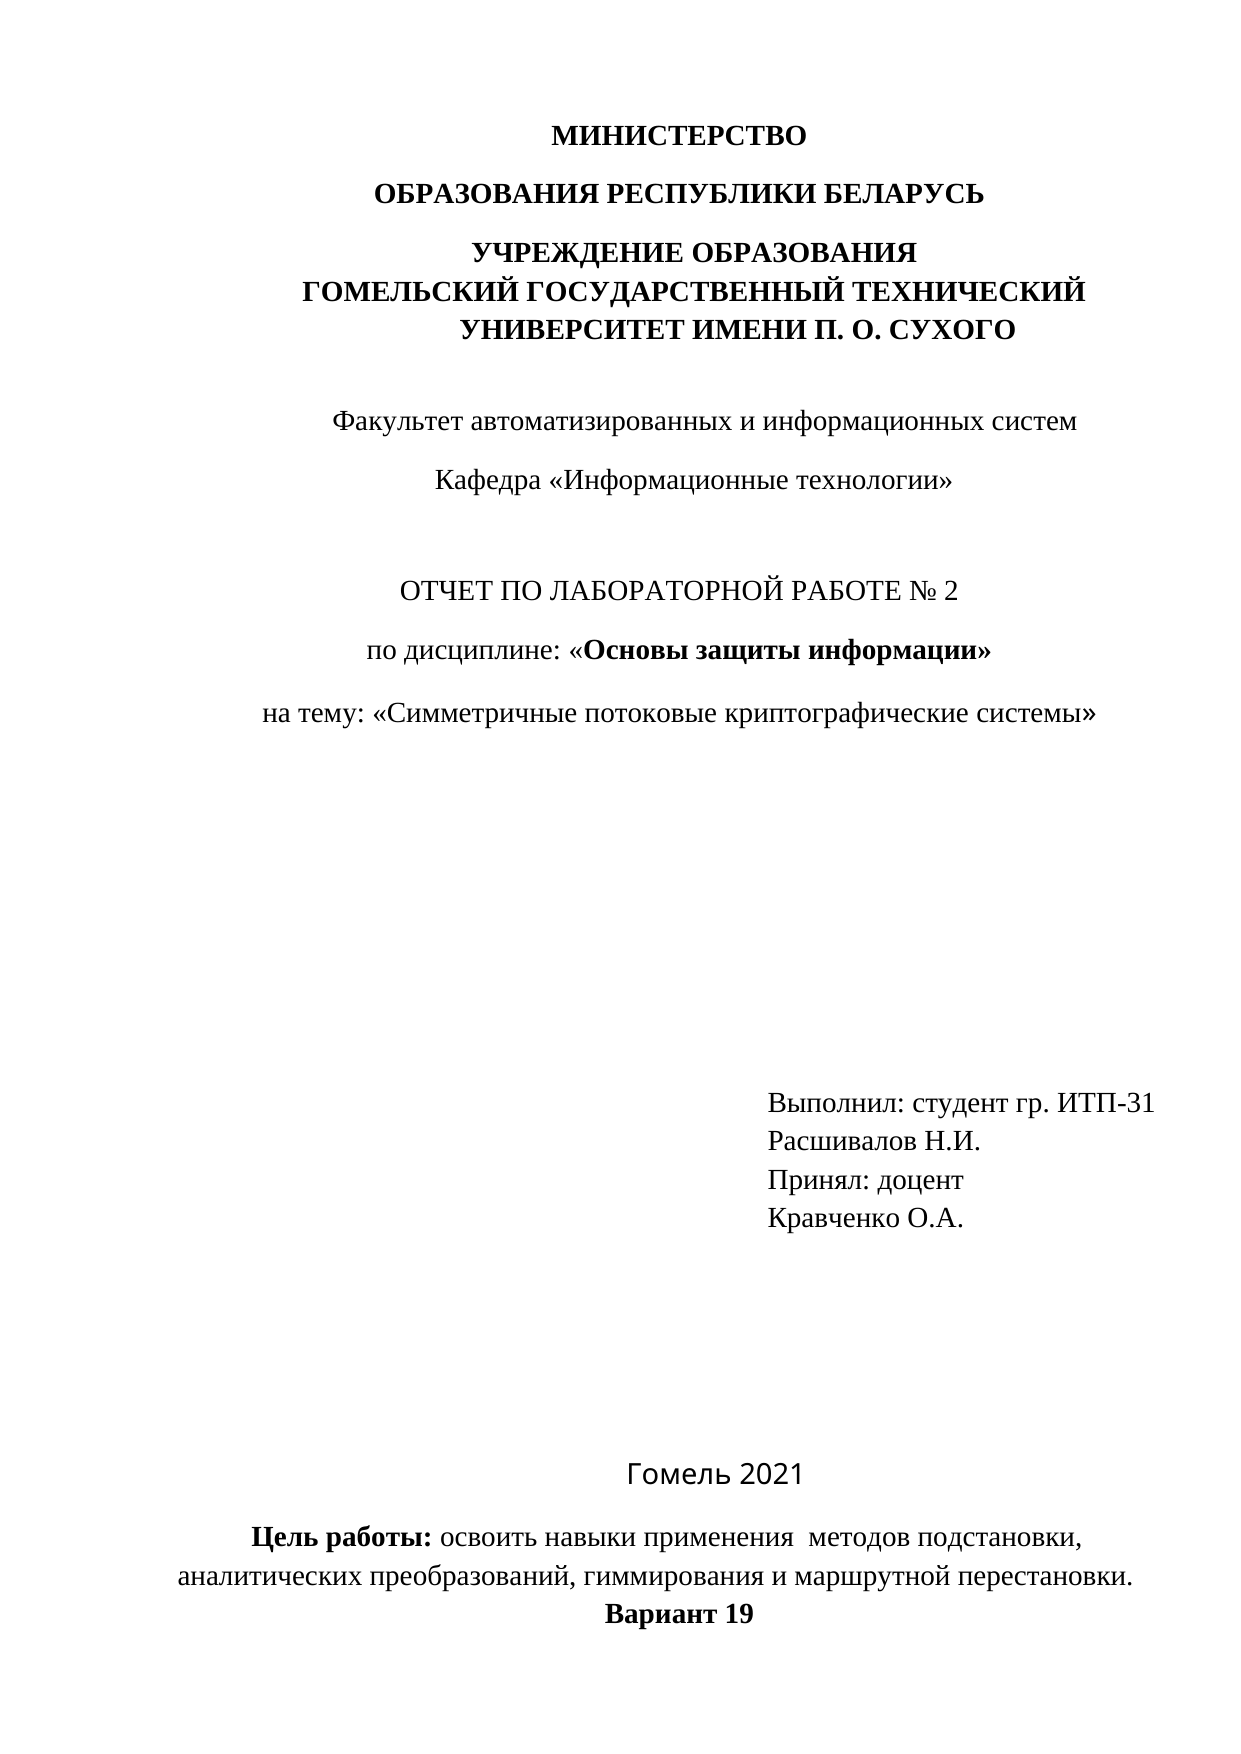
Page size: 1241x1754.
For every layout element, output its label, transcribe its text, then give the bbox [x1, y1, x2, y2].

text ОБРАЗОВАНИЯ РЕСПУБЛИКИ БЕЛАРУСЬ [177, 176, 1181, 209]
text Кафедра «Информационные технологии» [177, 462, 1211, 496]
text Кравченко О.А. [177, 1201, 1181, 1234]
text Вариант 19 [177, 1597, 1181, 1630]
text МИНИСТЕРСТВО [177, 118, 1181, 152]
text Факультет автоматизированных и информационных систем [177, 403, 1211, 437]
text Выполнил: студент гр. ИТП-31 [693, 1085, 1211, 1118]
text на тему: «Симметричные потоковые криптографические системы» [177, 692, 1181, 731]
text Гомель 2021 [177, 1453, 1181, 1493]
text Расшивалов Н.И. Принял: доцент [177, 1123, 1211, 1196]
text Цель работы: освоить навыки применения методов подстановки, аналитических преобразований, гиммирования и маршрутной перестановки. [177, 1519, 1181, 1592]
text ОТЧЕТ ПО ЛАБОРАТОРНОЙ РАБОТЕ № 2 [177, 573, 1181, 606]
text УЧРЕЖДЕНИЕ ОБРАЗОВАНИЯ ГОМЕЛЬСКИЙ ГОСУДАРСТВЕННЫЙ ТЕХНИЧЕСКИЙ УНИВЕРСИТЕТ ИМЕНИ П. О. СУХОГО [177, 235, 1211, 378]
text по дисциплине: «Основы защиты информации» [177, 632, 1181, 666]
